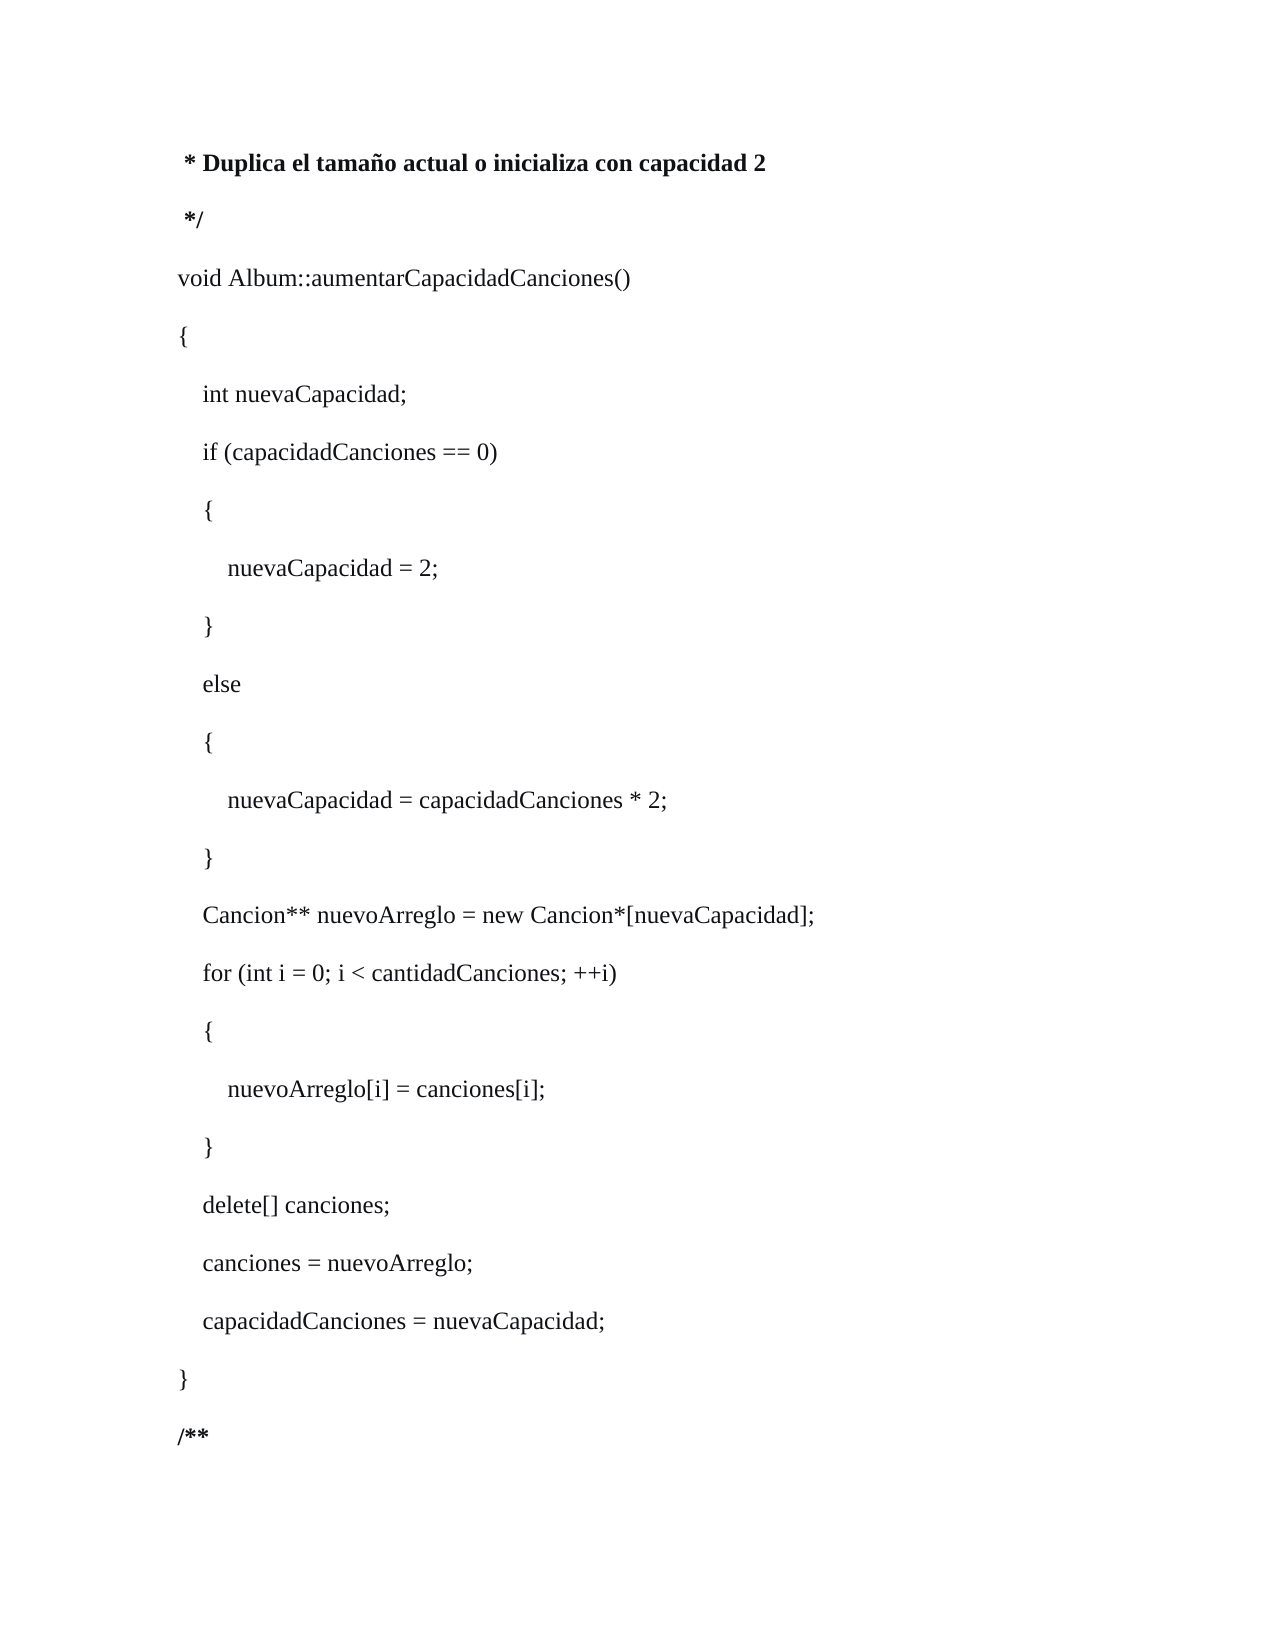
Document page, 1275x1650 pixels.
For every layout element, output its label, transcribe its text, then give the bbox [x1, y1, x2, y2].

text * Duplica el tamaño actual o inicializa con capacidad 2 [177, 148, 1098, 176]
text nuevoArreglo[i] = canciones[i]; [177, 1074, 1098, 1103]
text { [177, 1016, 1098, 1045]
text nuevaCapacidad = capacidadCanciones * 2; [177, 785, 1098, 813]
text delete[] canciones; [177, 1190, 1098, 1219]
text nuevaCapacidad = 2; [177, 553, 1098, 582]
text { [177, 321, 1098, 350]
text int nuevaCapacidad; [177, 379, 1098, 408]
text Cancion** nuevoArreglo = new Cancion*[nuevaCapacidad]; [177, 901, 1098, 929]
text } [177, 843, 1098, 871]
text */ [177, 206, 1098, 234]
text } [177, 611, 1098, 640]
text else [177, 669, 1098, 698]
text { [177, 495, 1098, 524]
text capacidadCanciones = nuevaCapacidad; [177, 1306, 1098, 1335]
text { [177, 727, 1098, 756]
text if (capacidadCanciones == 0) [177, 437, 1098, 466]
text /** [177, 1422, 1098, 1451]
text } [177, 1132, 1098, 1161]
text canciones = nuevoArreglo; [177, 1248, 1098, 1277]
text for (int i = 0; i < cantidadCanciones; ++i) [177, 958, 1098, 987]
text void Album::aumentarCapacidadCanciones() [177, 263, 1098, 292]
text } [177, 1364, 1098, 1393]
